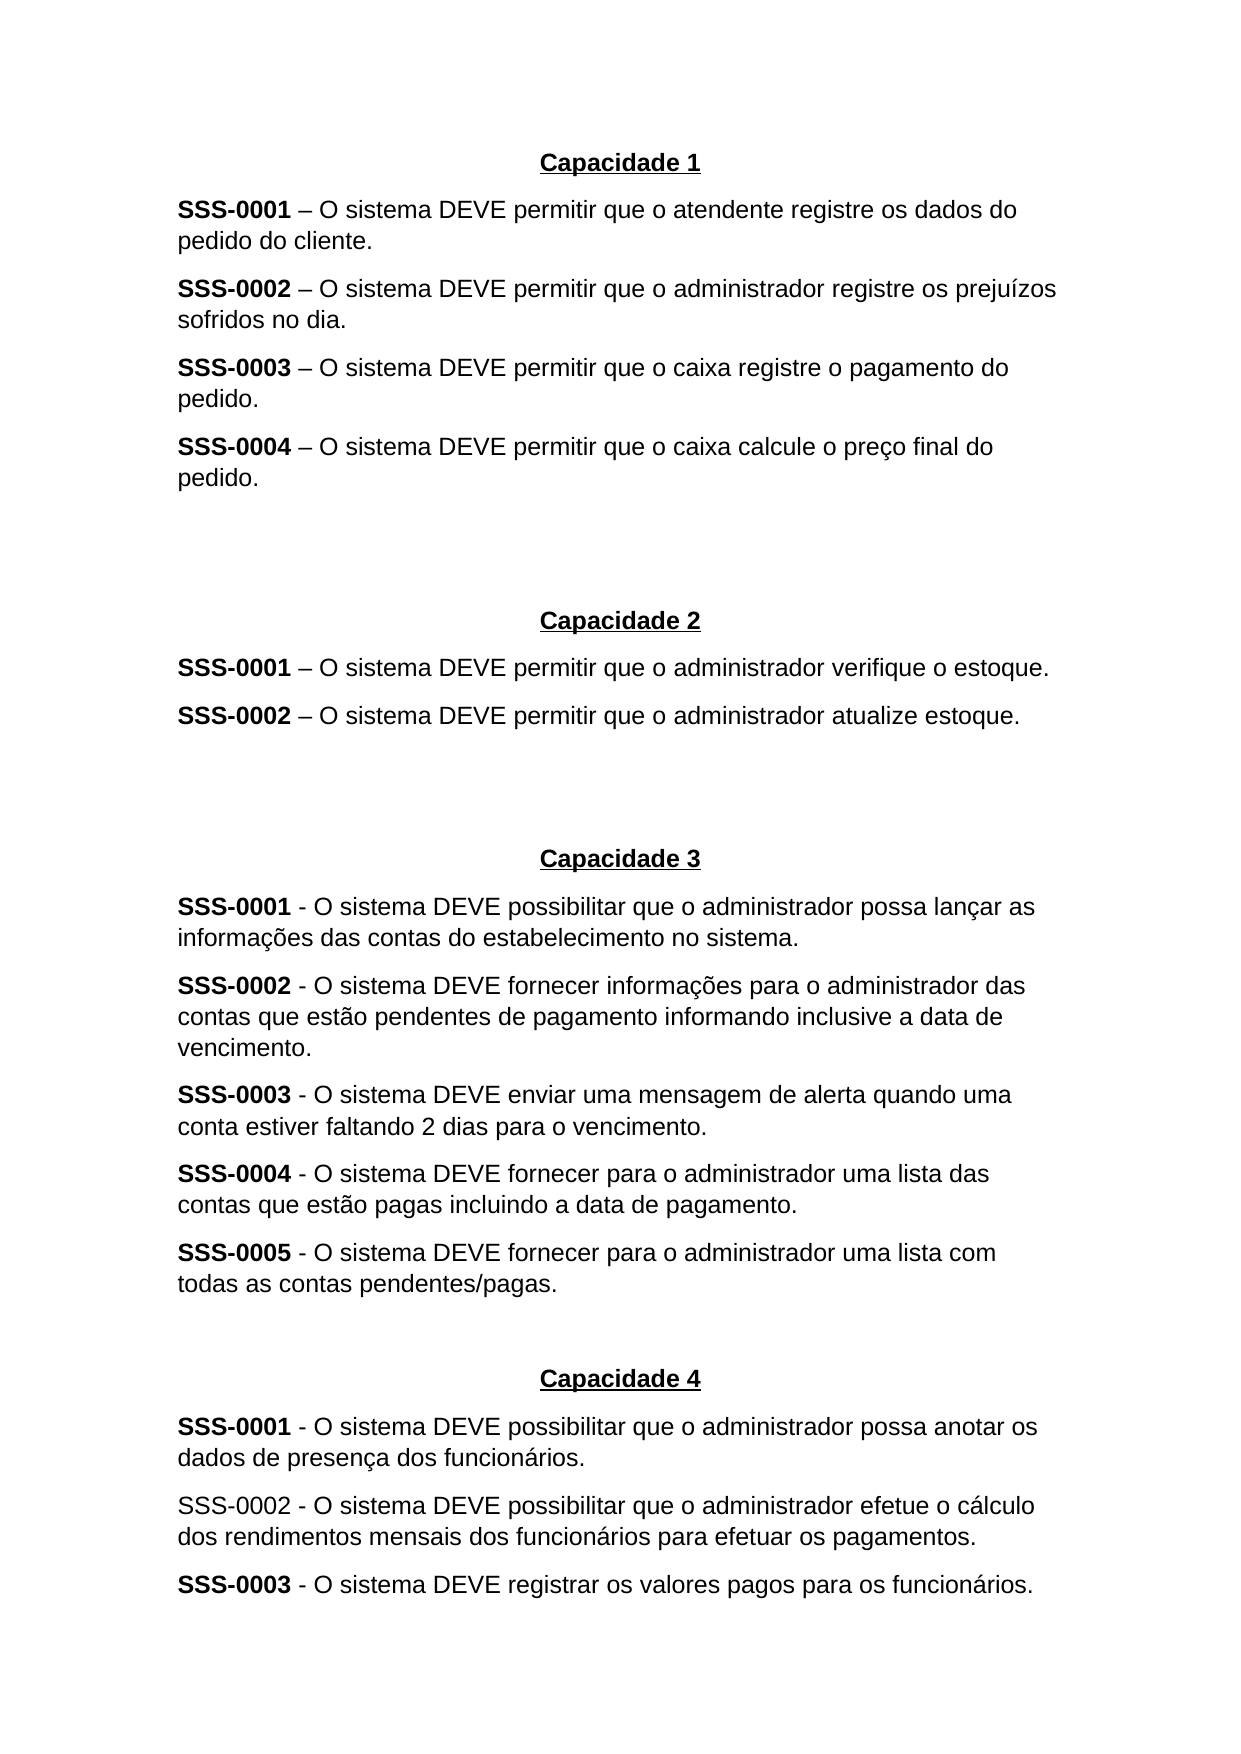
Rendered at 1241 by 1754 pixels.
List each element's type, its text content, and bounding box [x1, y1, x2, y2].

text SSS-0001 - O sistema DEVE possibilitar que o administrador possa lançar as informações das contas do estabelecimento no sistema. [177, 892, 1063, 952]
text SSS-0002 - O sistema DEVE fornecer informações para o administrador das contas que estão pendentes de pagamento informando inclusive a data de vencimento. [177, 971, 1063, 1062]
text SSS-0005 - O sistema DEVE fornecer para o administrador uma lista com todas as contas pendentes/pagas. [177, 1238, 1063, 1298]
text SSS-0001 – O sistema DEVE permitir que o administrador verifique o estoque. [177, 653, 1063, 682]
text SSS-0003 - O sistema DEVE registrar os valores pagos para os funcionários. [177, 1570, 1063, 1598]
text Capacidade 3 [177, 844, 1063, 873]
text SSS-0004 – O sistema DEVE permitir que o caixa calcule o preço final do pedido. [177, 432, 1063, 491]
text SSS-0003 – O sistema DEVE permitir que o caixa registre o pagamento do pedido. [177, 353, 1063, 413]
text Capacidade 1 [177, 148, 1063, 176]
text SSS-0004 - O sistema DEVE fornecer para o administrador uma lista das contas que estão pagas incluindo a data de pagamento. [177, 1159, 1063, 1219]
text SSS-0002 – O sistema DEVE permitir que o administrador atualize estoque. [177, 701, 1063, 730]
text SSS-0001 – O sistema DEVE permitir que o atendente registre os dados do pedido do cliente. [177, 195, 1063, 255]
text Capacidade 2 [177, 606, 1063, 634]
text SSS-0002 – O sistema DEVE permitir que o administrador registre os prejuízos sofridos no dia. [177, 274, 1063, 334]
text Capacidade 4 [177, 1364, 1063, 1393]
text SSS-0002 - O sistema DEVE possibilitar que o administrador efetue o cálculo dos rendimentos mensais dos funcionários para efetuar os pagamentos. [177, 1491, 1063, 1551]
text SSS-0003 - O sistema DEVE enviar uma mensagem de alerta quando uma conta estiver faltando 2 dias para o vencimento. [177, 1081, 1063, 1140]
text SSS-0001 - O sistema DEVE possibilitar que o administrador possa anotar os dados de presença dos funcionários. [177, 1412, 1063, 1472]
